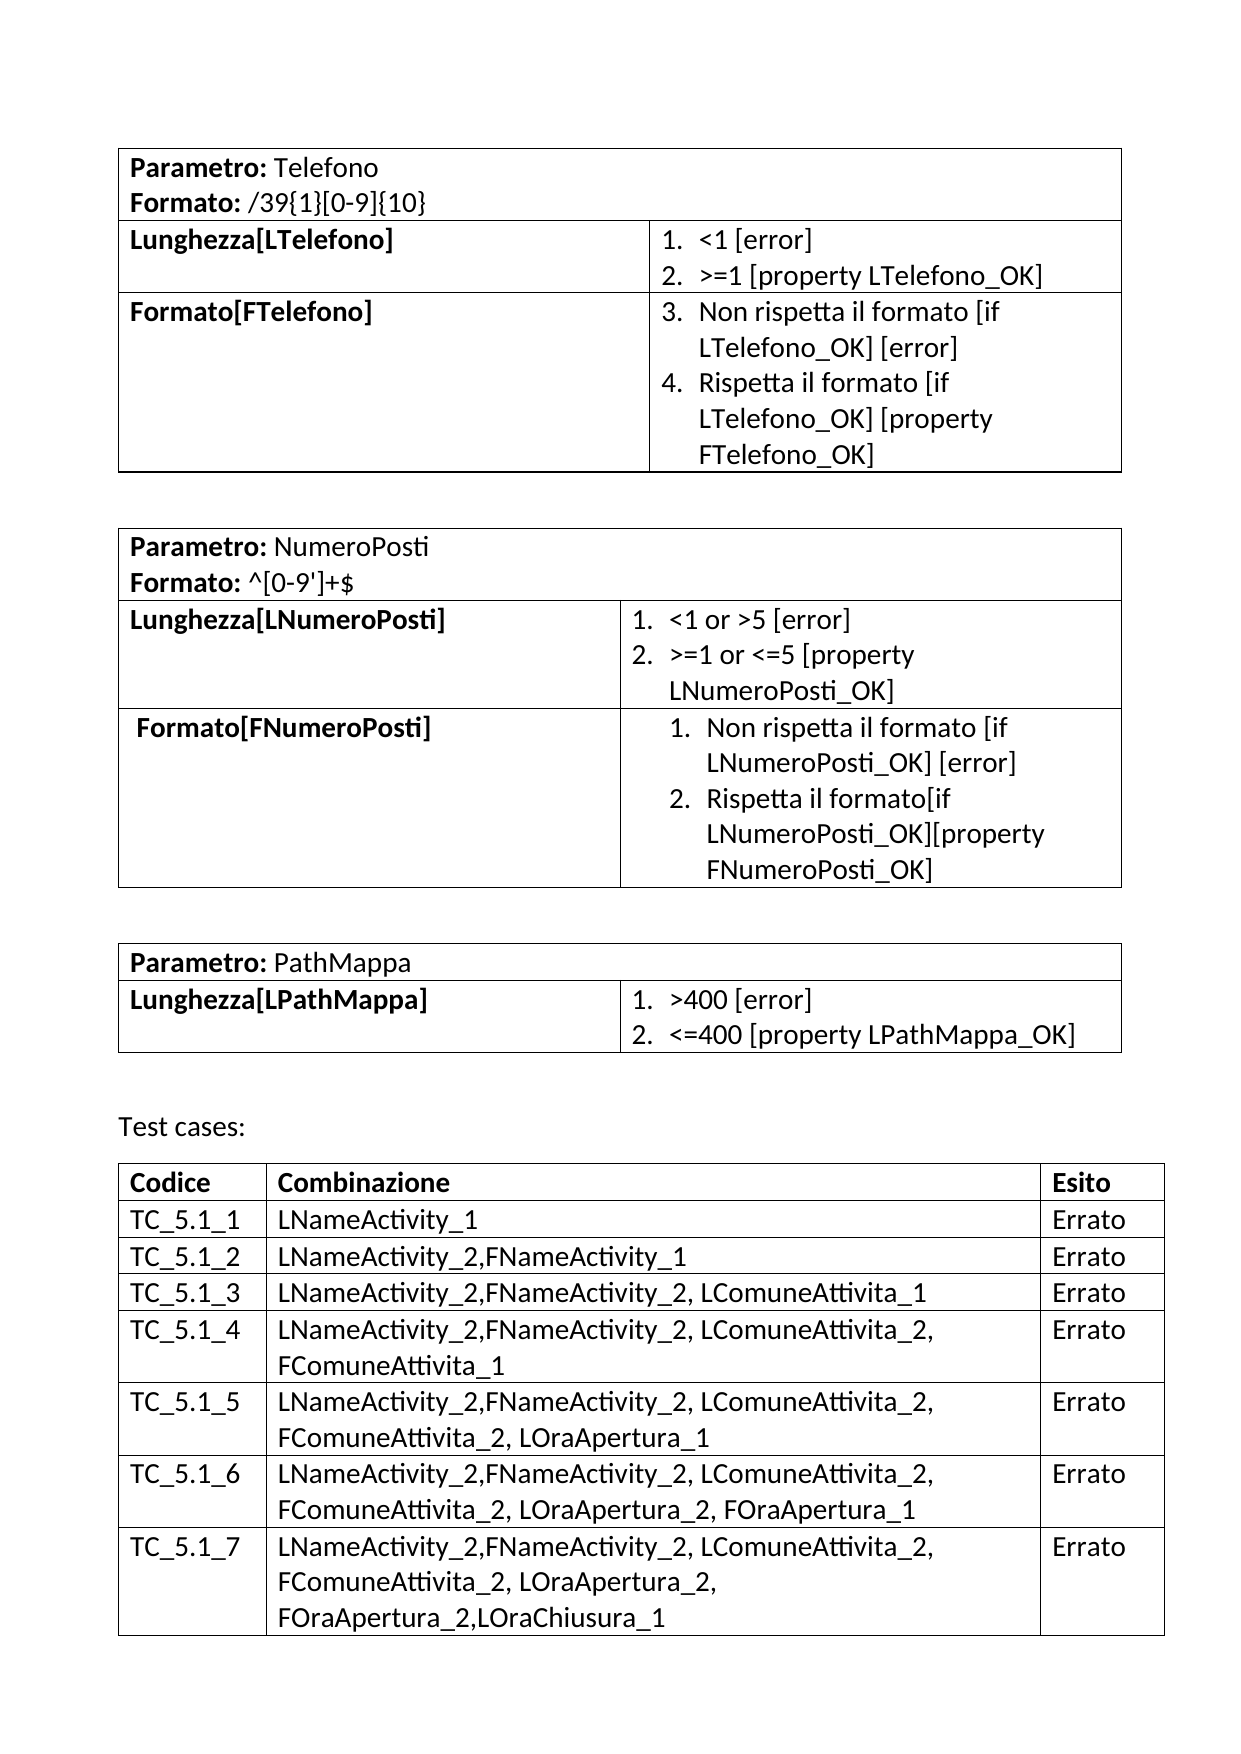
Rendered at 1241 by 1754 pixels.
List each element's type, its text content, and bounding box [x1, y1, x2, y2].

table_cell LNameActivity_2,FNameActivity_2, LComuneAttivita_2, FComuneAttivita_1 [267, 1311, 1040, 1382]
table_cell Errato [1041, 1456, 1164, 1527]
table_cell Lunghezza[LTelefono] [119, 221, 649, 292]
table_cell Errato [1041, 1274, 1164, 1310]
table_cell Errato [1041, 1238, 1164, 1273]
table_cell Formato[FTelefono] [119, 293, 649, 471]
table_cell TC_5.1_6 [119, 1456, 266, 1527]
table_header Parametro: PathMappa [119, 944, 1121, 980]
table_cell LNameActivity_2,FNameActivity_1 [267, 1238, 1040, 1273]
table_header Esito [1041, 1164, 1164, 1200]
table_cell LNameActivity_2,FNameActivity_2, LComuneAttivita_2, FComuneAttivita_2, LOraApertura_2, FOraApertura_2,LOraChiusura_1 [267, 1528, 1040, 1635]
table_header Codice [119, 1164, 266, 1200]
table_cell LNameActivity_2,FNameActivity_2, LComuneAttivita_1 [267, 1274, 1040, 1310]
table_cell TC_5.1_2 [119, 1238, 266, 1273]
table_cell LNameActivity_1 [267, 1201, 1040, 1237]
table_cell Lunghezza[LNumeroPosti] [119, 601, 620, 708]
table_cell LNameActivity_2,FNameActivity_2, LComuneAttivita_2, FComuneAttivita_2, LOraApertura_1 [267, 1383, 1040, 1454]
table_cell TC_5.1_7 [119, 1528, 266, 1635]
table_cell Non rispetta il formato [if LNumeroPosti_OK] [error] Rispetta il formato[if LNumeroPosti_OK][property FNumeroPosti_OK] [621, 709, 1121, 887]
table_cell LNameActivity_2,FNameActivity_2, LComuneAttivita_2, FComuneAttivita_2, LOraApertura_2, FOraApertura_1 [267, 1456, 1040, 1527]
table_cell >400 [error] <=400 [property LPathMappa_OK] [621, 981, 1121, 1052]
table_cell TC_5.1_5 [119, 1383, 266, 1454]
table_cell TC_5.1_3 [119, 1274, 266, 1310]
table_header Parametro: Telefono Formato: /39{1}[0-9]{10} [119, 149, 1121, 220]
table_header Combinazione [267, 1164, 1040, 1200]
table_cell Errato [1041, 1528, 1164, 1635]
table_cell Errato [1041, 1383, 1164, 1454]
table_header Parametro: NumeroPosti Formato: ^[0-9']+$ [119, 529, 1121, 600]
table_cell TC_5.1_4 [119, 1311, 266, 1382]
table_cell Errato [1041, 1201, 1164, 1237]
table_cell Lunghezza[LPathMappa] [119, 981, 620, 1052]
table_cell Errato [1041, 1311, 1164, 1382]
table_cell TC_5.1_1 [119, 1201, 266, 1237]
table_cell <1 or >5 [error] >=1 or <=5 [property LNumeroPosti_OK] [621, 601, 1121, 708]
table_cell Non rispetta il formato [if LTelefono_OK] [error] Rispetta il formato [if LTelefono_OK] [property FTelefono_OK] [650, 293, 1121, 471]
table_cell <1 [error] >=1 [property LTelefono_OK] [650, 221, 1121, 292]
table_cell Formato[FNumeroPosti] [119, 709, 620, 887]
text Test cases: [118, 1108, 1122, 1144]
